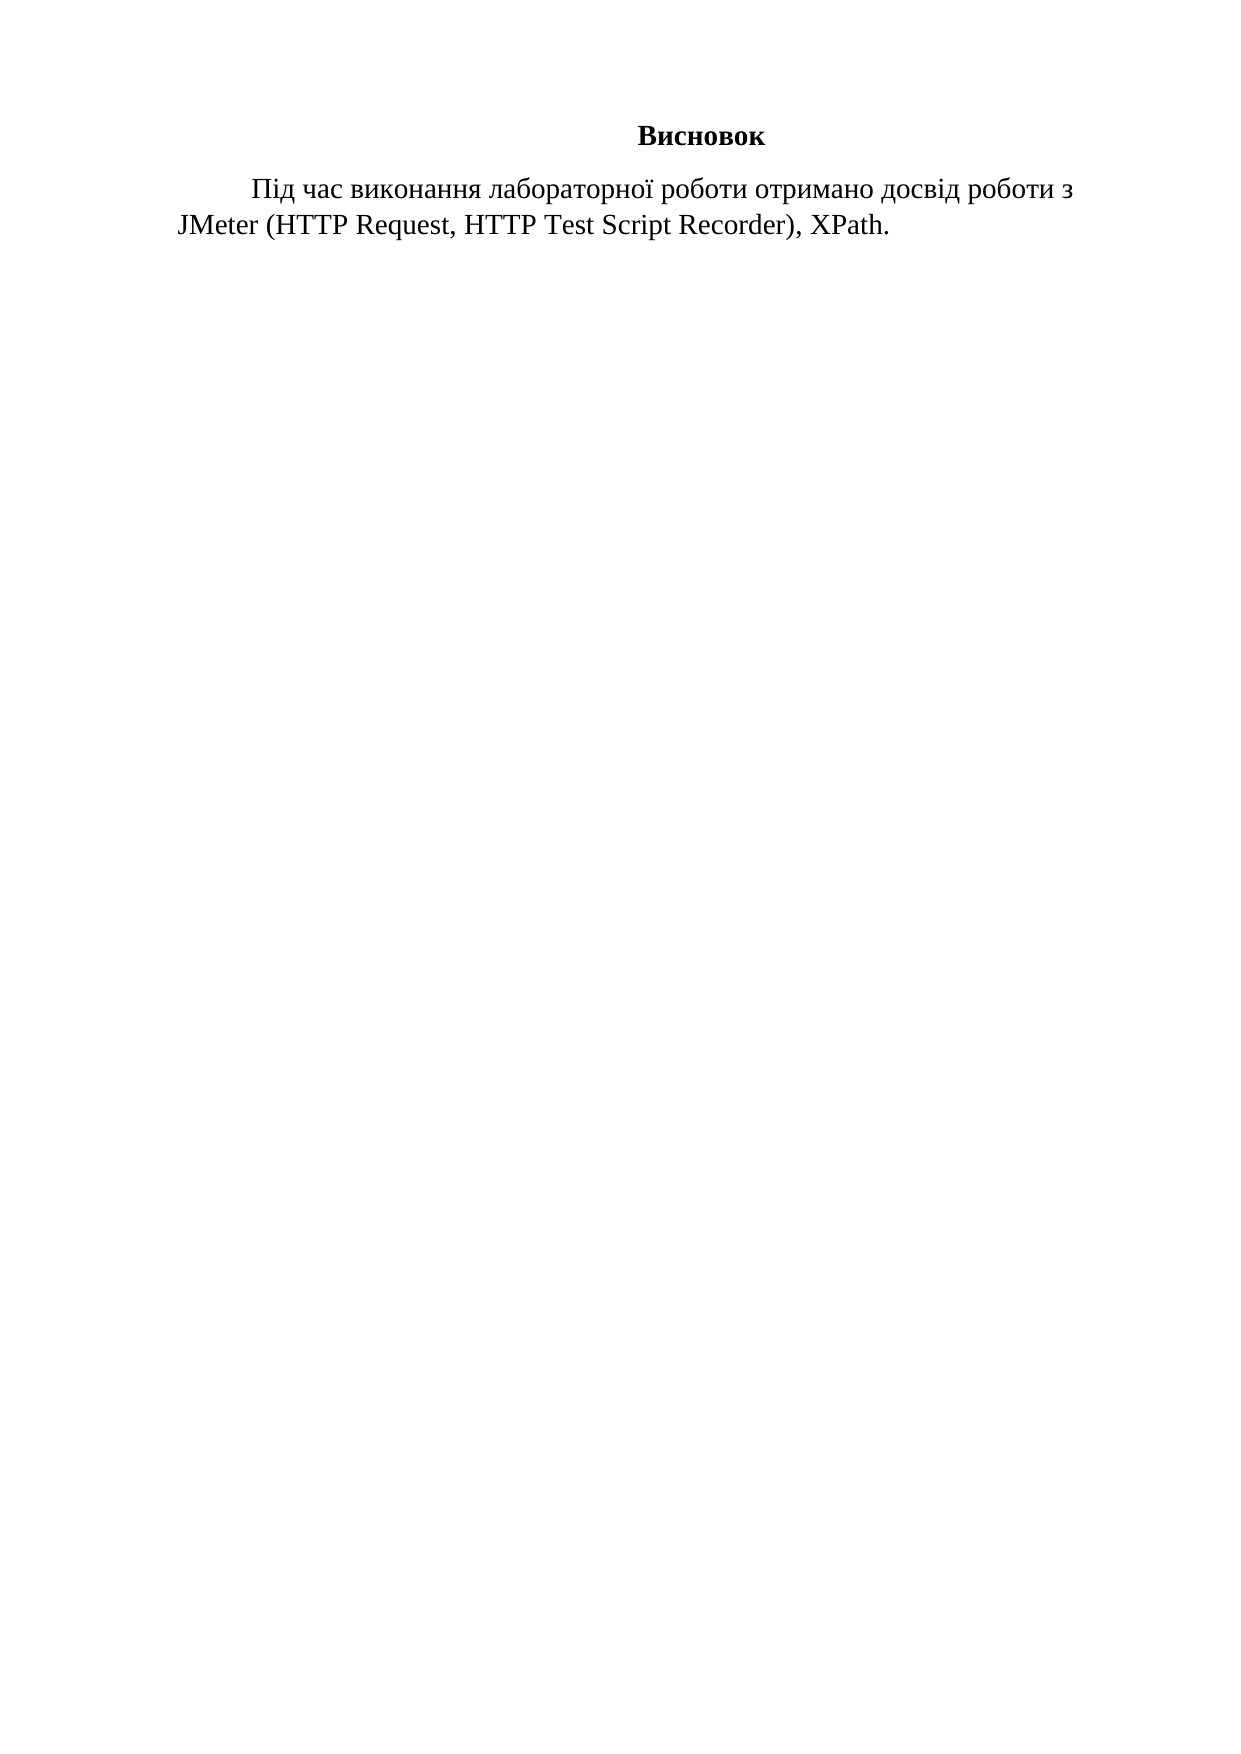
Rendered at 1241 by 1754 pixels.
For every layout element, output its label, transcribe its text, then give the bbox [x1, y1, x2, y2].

text Висновок [177, 118, 1152, 152]
text Під час виконання лабораторної роботи отримано досвід роботи з JMeter (HTTP Request, HTTP Test Script Recorder), XPath. [177, 171, 1152, 241]
